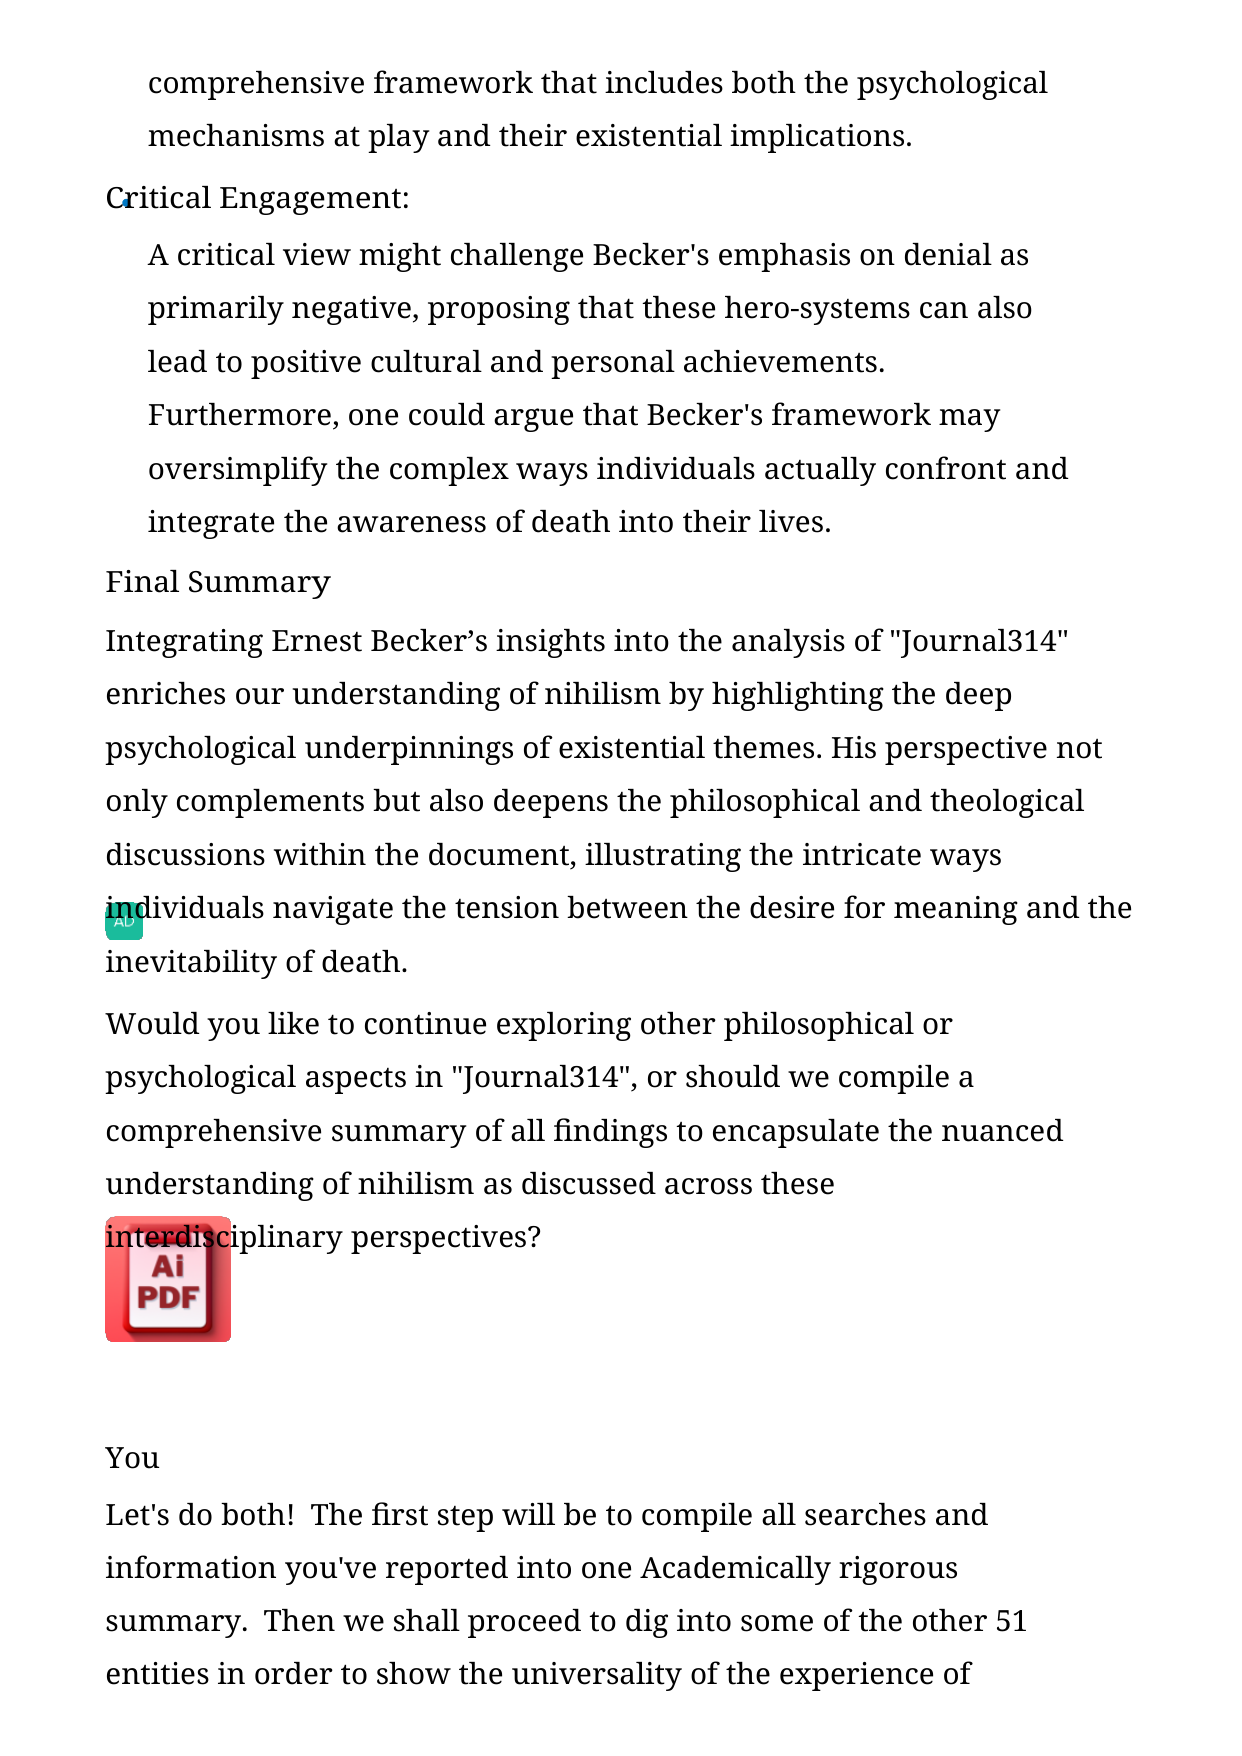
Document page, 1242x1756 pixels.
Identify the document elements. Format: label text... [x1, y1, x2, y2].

text Integrating Ernest Becker’s insights into the analysis of "Journal314" enriches our understanding of nihilism by highlighting the deep psychological underpinnings of existential themes. His perspective not only complements but also deepens the philosophical and theological discussions within the document, illustrating the intricate ways individuals navigate the tension between the desire for meaning and the inevitability of death. [105, 620, 1139, 981]
text Critical Engagement: [105, 177, 1155, 217]
text Would you like to continue exploring other philosophical or psychological aspects in "Journal314", or should we compile a comprehensive summary of all findings to encapsulate the nuanced understanding of nihilism as discussed across these interdisciplinary perspectives? [105, 1003, 1076, 1256]
text A critical view might challenge Becker's emphasis on denial as primarily negative, proposing that these hero-systems can also lead to positive cultural and personal achievements. Furthermore, one could argue that Becker's framework may oversimplify the complex ways individuals actually confront and integrate the awareness of death into their lives. [148, 234, 1083, 541]
text comprehensive framework that includes both the psychological mechanisms at play and their existential implications. [148, 63, 1111, 155]
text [105, 1494, 1088, 1693]
picture [105, 1256, 231, 1342]
text You [105, 1437, 1155, 1477]
text Final Summary [105, 561, 1155, 601]
